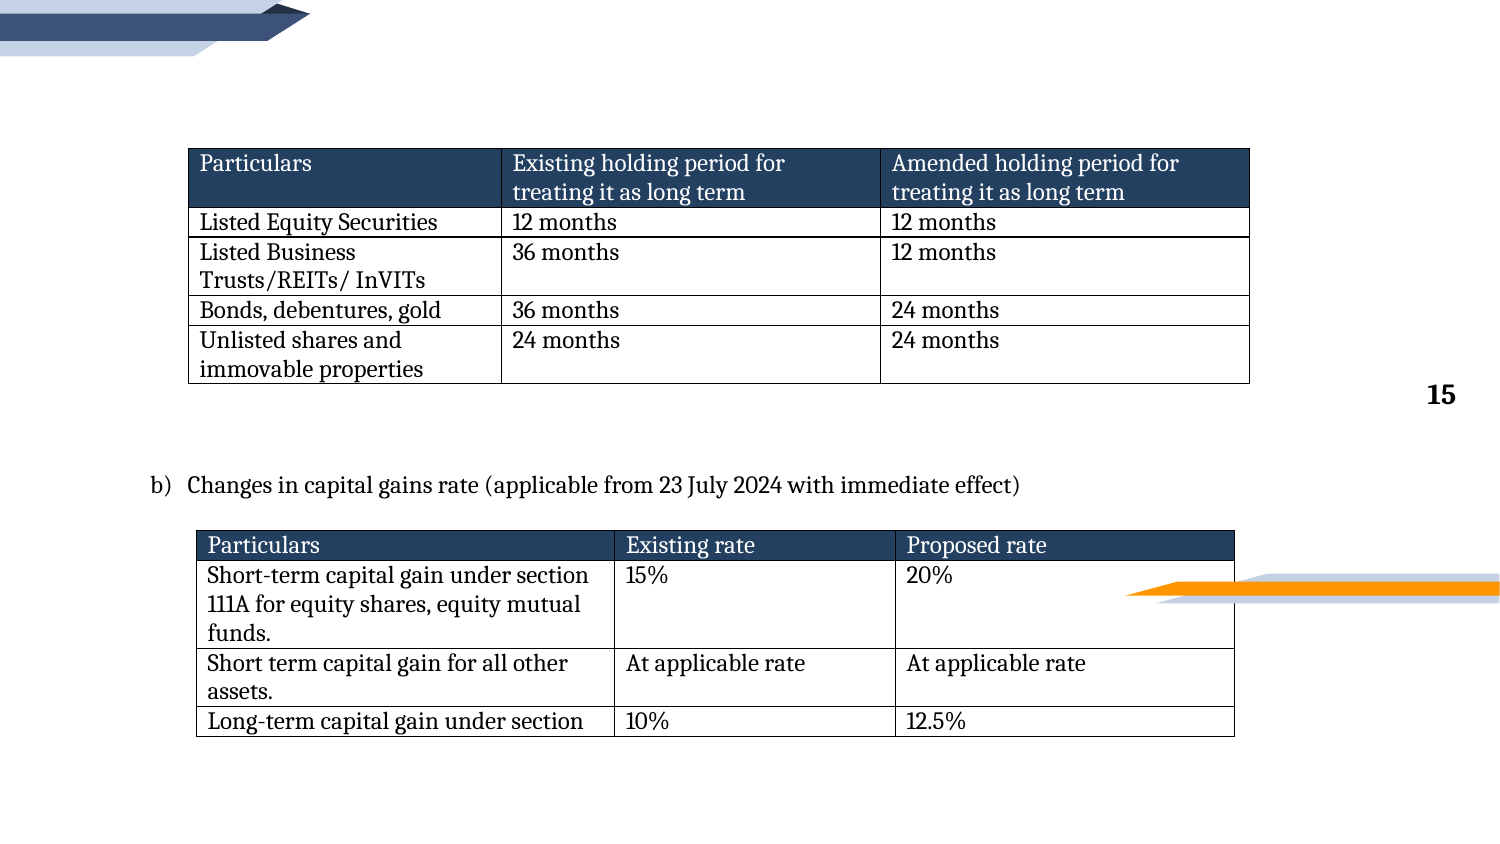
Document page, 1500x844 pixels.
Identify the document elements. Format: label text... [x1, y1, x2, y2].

table_cell 36 months [502, 238, 880, 295]
table_header Particulars [197, 531, 614, 560]
list Changes in capital gains rate (applicable from 23 July 2024 with immediate effect) [150, 471, 1387, 499]
table_header Existing rate [615, 531, 895, 560]
table_cell At applicable rate [896, 649, 1234, 706]
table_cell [197, 707, 614, 736]
table_cell At applicable rate [615, 649, 895, 706]
table_cell Listed Business Trusts/REITs/ InVITs [189, 238, 501, 295]
table_cell 24 months [502, 326, 880, 383]
table_cell 12 months [881, 208, 1249, 236]
table_cell Bonds, debentures, gold [189, 296, 501, 325]
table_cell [615, 707, 895, 736]
table_cell 12 months [502, 208, 880, 236]
table_cell 20% [896, 561, 1234, 647]
table_cell Short term capital gain for all other assets. [197, 649, 614, 706]
table_header Amended holding period for treating it as long term [881, 149, 1249, 207]
table_header Existing holding period for treating it as long term [502, 149, 880, 207]
table_cell 24 months [881, 326, 1249, 383]
table_cell Listed Equity Securities [189, 208, 501, 236]
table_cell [896, 707, 1234, 736]
table_header Particulars [189, 149, 501, 207]
table_cell 15% [615, 561, 895, 647]
table_cell 12 months [881, 238, 1249, 295]
table_cell 36 months [502, 296, 880, 325]
table_header Proposed rate [896, 531, 1234, 560]
table_cell 24 months [881, 296, 1249, 325]
table_cell Unlisted shares and immovable properties [189, 326, 501, 383]
table_cell Short-term capital gain under section 111A for equity shares, equity mutual funds. [197, 561, 614, 647]
